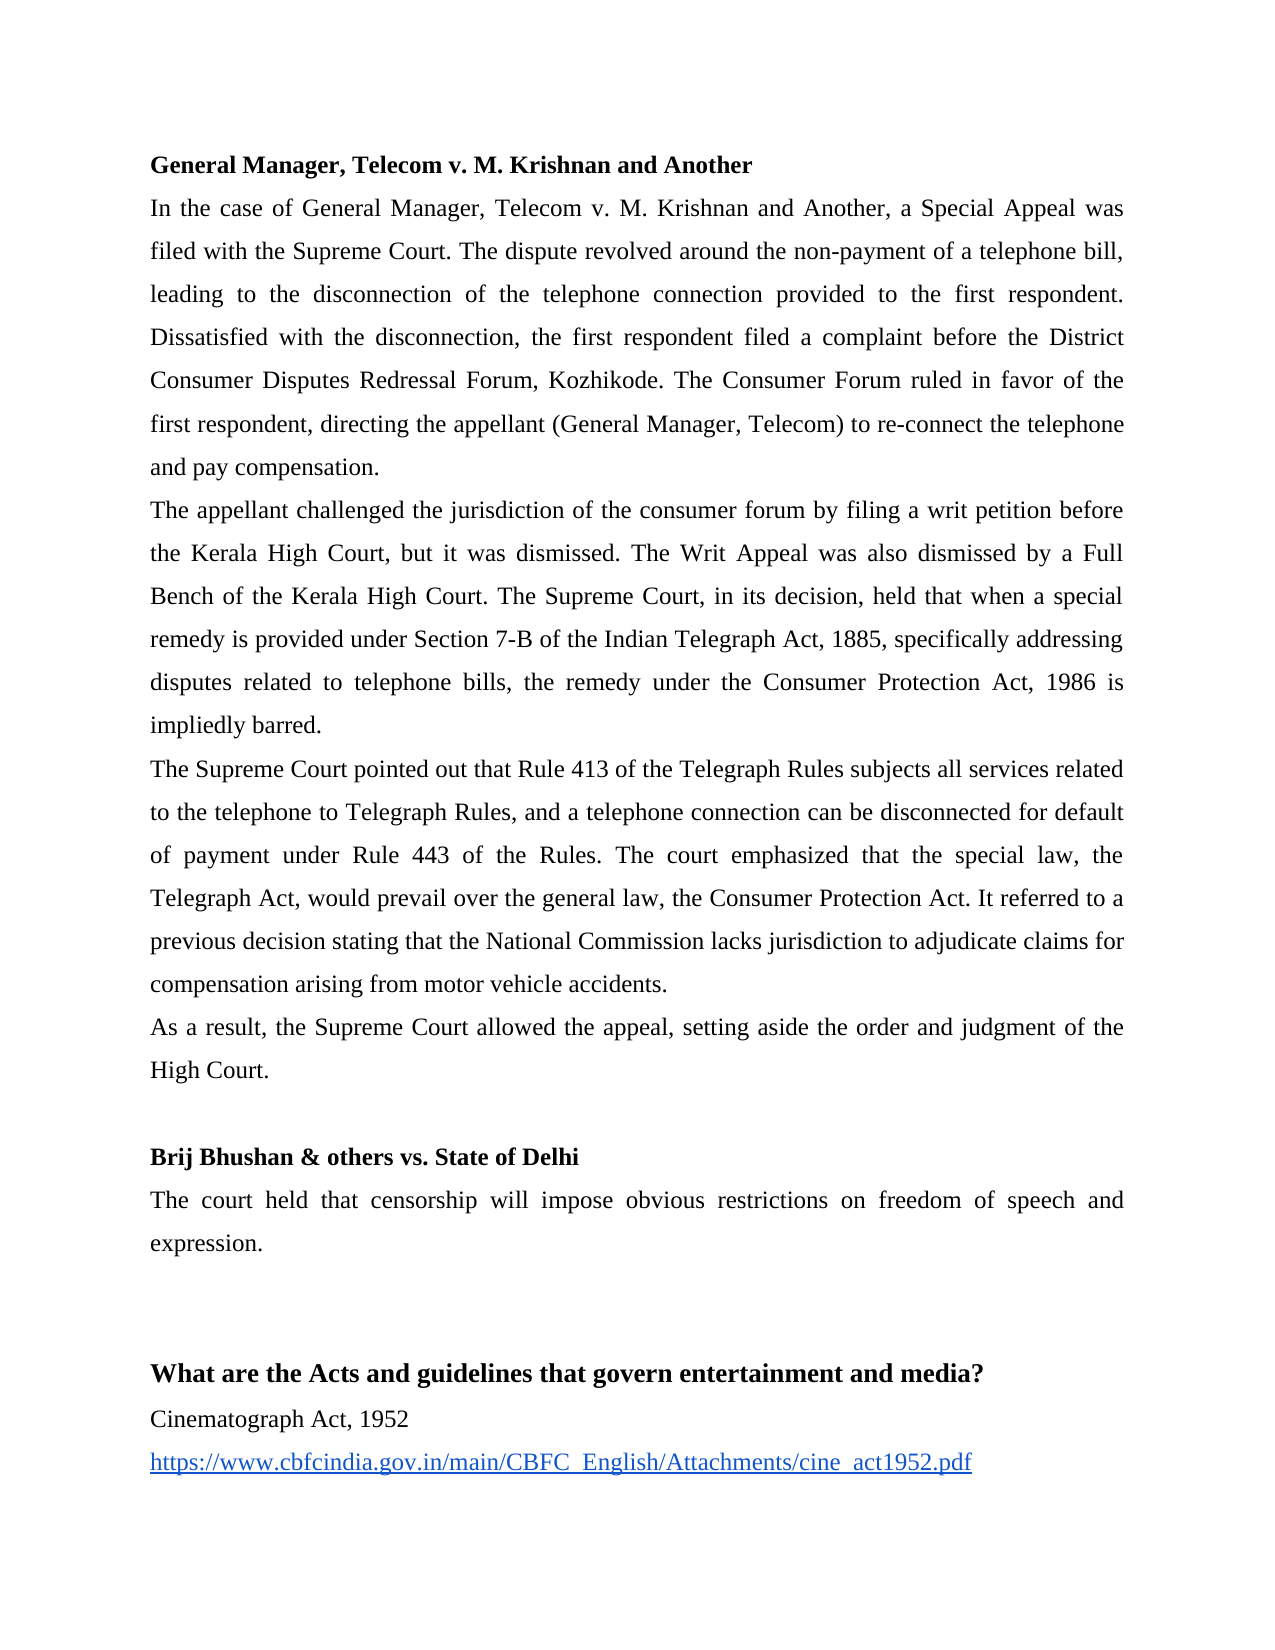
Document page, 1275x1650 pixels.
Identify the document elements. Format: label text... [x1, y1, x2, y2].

text The Supreme Court pointed out that Rule 413 of the Telegraph Rules subjects all services related to the telephone to Telegraph Rules, and a telephone connection can be disconnected for default of payment under Rule 443 of the Rules. The court emphasized that the special law, the Telegraph Act, would prevail over the general law, the Consumer Protection Act. It referred to a previous decision stating that the National Commission lacks jurisdiction to adjudicate claims for compensation arising from motor vehicle accidents. [150, 754, 1125, 998]
text The court held that censorship will impose obvious restrictions on freedom of speech and expression. [150, 1185, 1125, 1257]
text Cinematograph Act, 1952 [150, 1404, 1125, 1433]
text In the case of General Manager, Telecom v. M. Krishnan and Another, a Special Appeal was filed with the Supreme Court. The dispute revolved around the non-payment of a telephone bill, leading to the disconnection of the telephone connection provided to the first respondent. Dissatisfied with the disconnection, the first respondent filed a complaint before the District Consumer Disputes Redressal Forum, Kozhikode. The Consumer Forum ruled in favor of the first respondent, directing the appellant (General Manager, Telecom) to re-connect the telephone and pay compensation. [150, 193, 1125, 481]
text As a result, the Supreme Court allowed the appeal, setting aside the order and judgment of the High Court. [150, 1012, 1125, 1084]
text https://www.cbfcindia.gov.in/main/CBFC_English/Attachments/cine_act1952.pdf [150, 1447, 1125, 1476]
text Brij Bhushan & others vs. State of Delhi [150, 1142, 1125, 1171]
text What are the Acts and guidelines that govern entertainment and media? [150, 1357, 1125, 1389]
text General Manager, Telecom v. M. Krishnan and Another [150, 150, 1125, 179]
text The appellant challenged the jurisdiction of the consumer forum by filing a writ petition before the Kerala High Court, but it was dismissed. The Writ Appeal was also dismissed by a Full Bench of the Kerala High Court. The Supreme Court, in its decision, held that when a special remedy is provided under Section 7-B of the Indian Telegraph Act, 1885, specifically addressing disputes related to telephone bills, the remedy under the Consumer Protection Act, 1986 is impliedly barred. [150, 495, 1125, 739]
